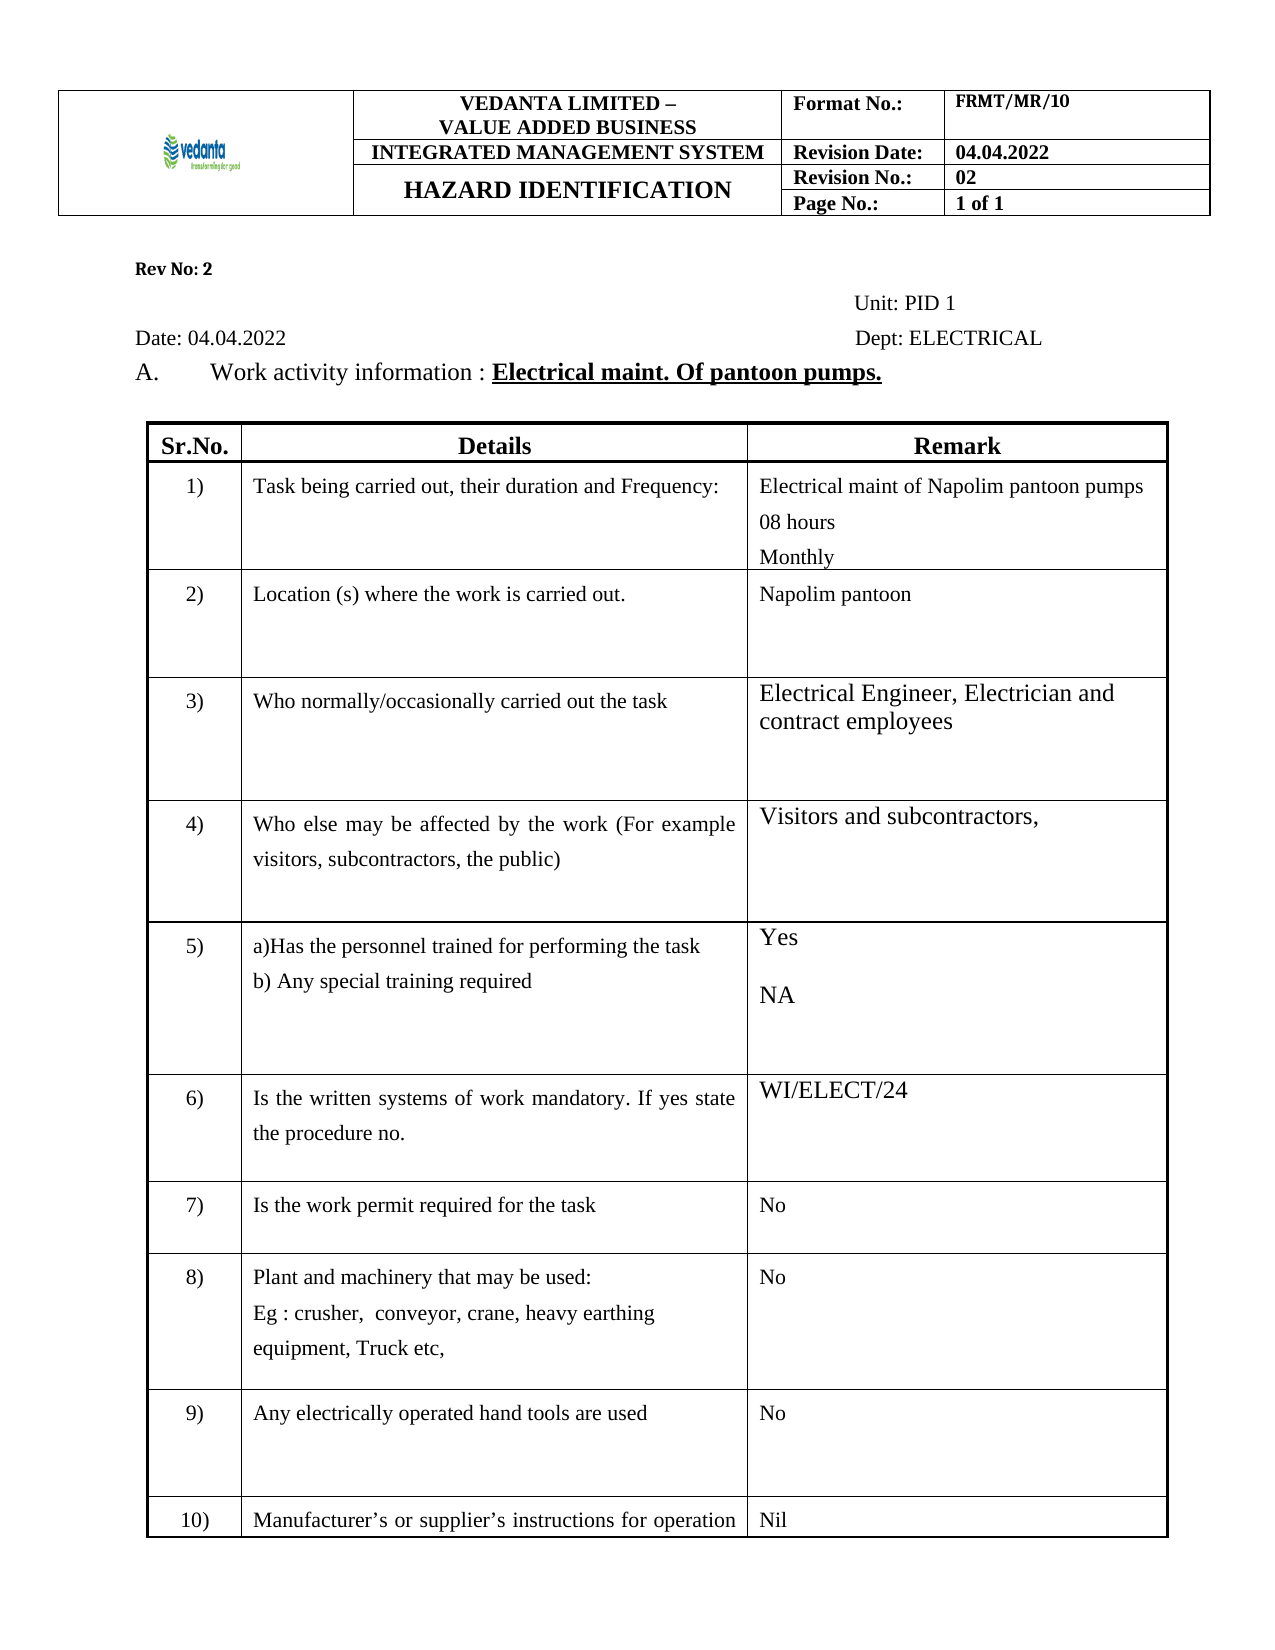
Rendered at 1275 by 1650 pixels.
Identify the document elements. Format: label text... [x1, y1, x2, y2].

table_header Details [242, 425, 747, 460]
picture [113, 108, 298, 198]
table_cell No [748, 1254, 1166, 1389]
table_cell Revision No.: [782, 165, 944, 189]
table_cell No [748, 1390, 1166, 1496]
table_cell Visitors and subcontractors, [748, 801, 1166, 921]
table_cell Who normally/occasionally carried out the task [242, 678, 747, 800]
table_header VEDANTA LIMITED – VALUE ADDED BUSINESS [354, 91, 781, 139]
table_cell 04.04.2022 [945, 140, 1209, 164]
table_cell Who else may be affected by the work (For example visitors, subcontractors, the public) [242, 801, 747, 921]
table_cell 1 of 1 [945, 190, 1209, 214]
table_cell 3) [149, 678, 241, 800]
table_header Remark [748, 425, 1166, 460]
table_cell 6) [149, 1075, 241, 1181]
table_cell 2) [149, 570, 241, 677]
text Unit: PID 1 [135, 280, 1143, 315]
table_cell Plant and machinery that may be used: Eg : crusher, conveyor, crane, heavy earthing equipment, Truck etc, [242, 1254, 747, 1389]
table_cell No [748, 1182, 1166, 1253]
table_cell Is the written systems of work mandatory. If yes state the procedure no. [242, 1075, 747, 1181]
table_cell Location (s) where the work is carried out. [242, 570, 747, 677]
table_cell a)Has the personnel trained for performing the task b) Any special training required [242, 923, 747, 1074]
table_cell 5) [149, 923, 241, 1074]
table_header [59, 91, 353, 214]
table_cell 8) [149, 1254, 241, 1389]
table_cell Electrical maint of Napolim pantoon pumps 08 hours Monthly [748, 463, 1166, 569]
table_header Format No.: [782, 91, 944, 139]
table_cell INTEGRATED MANAGEMENT SYSTEM [354, 140, 781, 164]
text Rev No: 2 [135, 244, 1143, 280]
table_cell 4) [149, 801, 241, 921]
table_cell Yes NA [748, 923, 1166, 1074]
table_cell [242, 1497, 747, 1536]
table_cell 1) [149, 463, 241, 569]
table_header Sr.No. [149, 425, 241, 460]
table_cell Page No.: [782, 190, 944, 214]
table_header FRMT/MR/10 [945, 91, 1209, 139]
table_cell Task being carried out, their duration and Frequency: [242, 463, 747, 569]
table_cell 9) [149, 1390, 241, 1496]
table_cell Nil [748, 1497, 1166, 1536]
table_cell Electrical Engineer, Electrician and contract employees [748, 678, 1166, 800]
table_cell WI/ELECT/24 [748, 1075, 1166, 1181]
table_cell Napolim pantoon [748, 570, 1166, 677]
text A. Work activity information : Electrical maint. Of pantoon pumps. [135, 351, 1143, 386]
text Date: 04.04.2022 Dept: ELECTRICAL [135, 315, 1143, 351]
table_cell 10) [149, 1497, 241, 1536]
table_cell Any electrically operated hand tools are used [242, 1390, 747, 1496]
table_cell HAZARD IDENTIFICATION [354, 165, 781, 214]
table_cell Revision Date: [782, 140, 944, 164]
table_cell Is the work permit required for the task [242, 1182, 747, 1253]
table_cell 02 [945, 165, 1209, 189]
table_cell 7) [149, 1182, 241, 1253]
